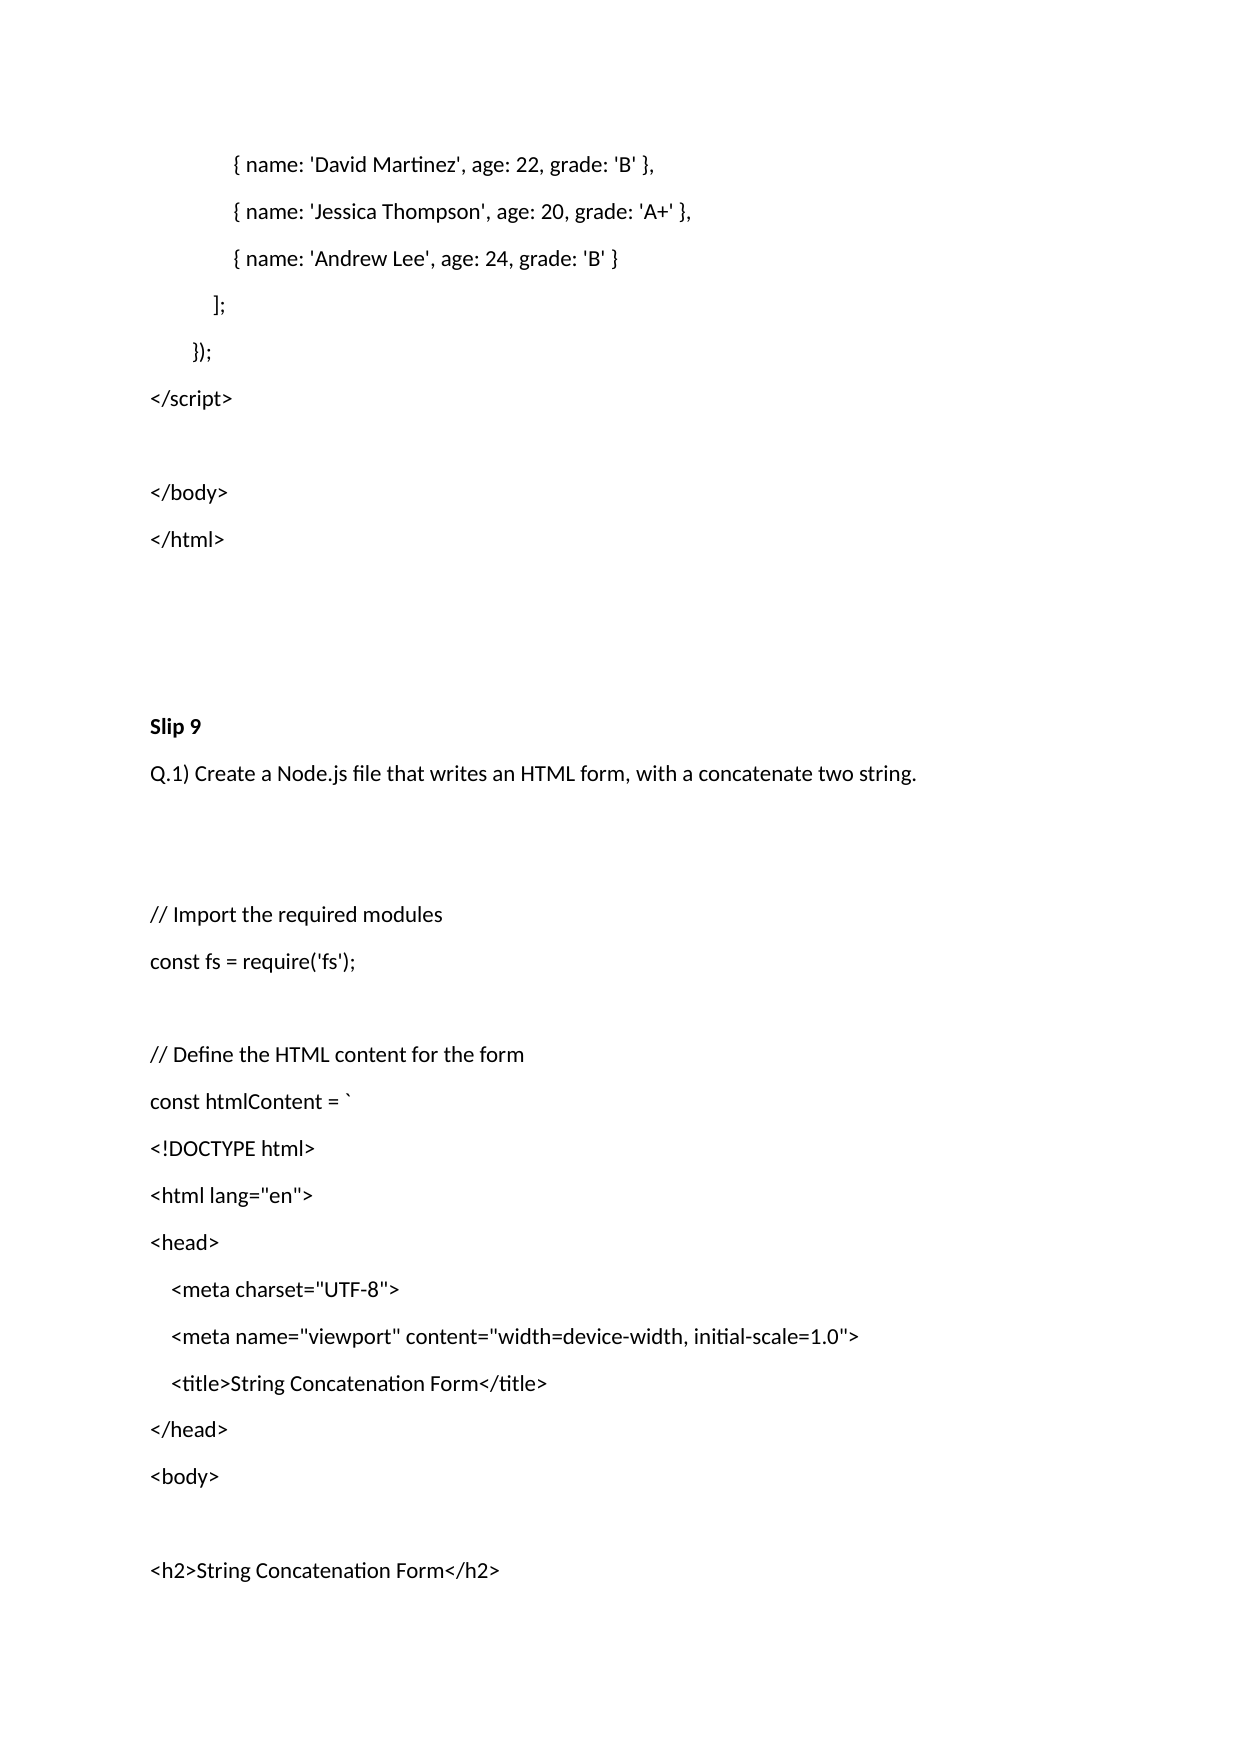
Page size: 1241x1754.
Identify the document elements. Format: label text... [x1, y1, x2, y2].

text </body> [150, 478, 1090, 506]
text ]; [150, 291, 1090, 319]
text <head> [150, 1228, 1090, 1256]
text const htmlContent = ` [150, 1087, 1090, 1116]
text Q.1) Create a Node.js file that writes an HTML form, with a concatenate two string. [150, 759, 1090, 787]
text </script> [150, 384, 1090, 412]
text const fs = require('fs'); [150, 947, 1090, 975]
text </html> [150, 525, 1090, 553]
text { name: 'Jessica Thompson', age: 20, grade: 'A+' }, [150, 197, 1090, 225]
text <meta charset="UTF-8"> [150, 1275, 1090, 1303]
text <!DOCTYPE html> [150, 1134, 1090, 1162]
text { name: 'David Martinez', age: 22, grade: 'B' }, [150, 150, 1090, 178]
text <meta name="viewport" content="width=device-width, initial-scale=1.0"> [150, 1322, 1090, 1350]
text Slip 9 [150, 712, 1090, 741]
text <body> [150, 1462, 1090, 1491]
text </head> [150, 1416, 1090, 1444]
text // Import the required modules [150, 900, 1090, 928]
text { name: 'Andrew Lee', age: 24, grade: 'B' } [150, 244, 1090, 272]
text <h2>String Concatenation Form</h2> [150, 1556, 1090, 1584]
text // Define the HTML content for the form [150, 1041, 1090, 1069]
text }); [150, 337, 1090, 366]
text <html lang="en"> [150, 1181, 1090, 1209]
text <title>String Concatenation Form</title> [150, 1369, 1090, 1397]
